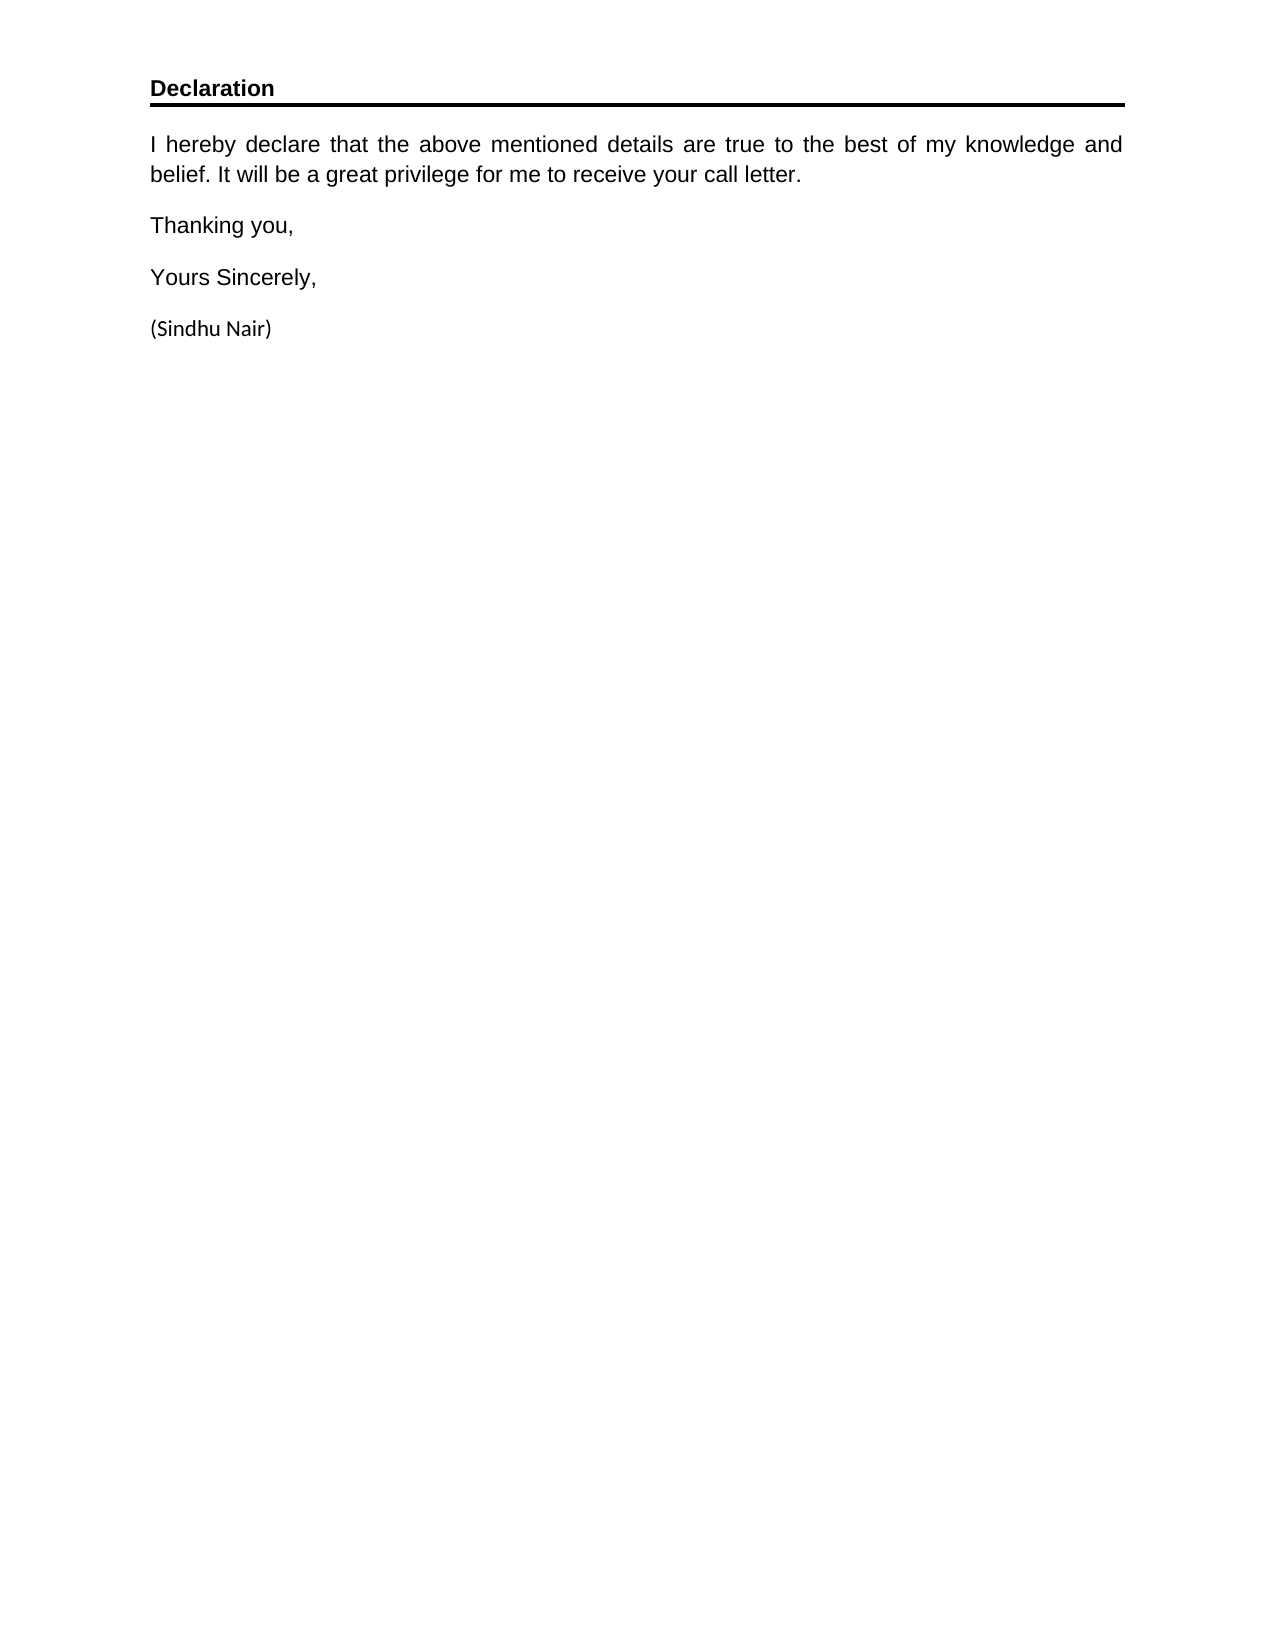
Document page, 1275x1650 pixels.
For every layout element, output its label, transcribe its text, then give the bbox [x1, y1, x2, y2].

text I hereby declare that the above mentioned details are true to the best of my knowledge and belief. It will be a great privilege for me to receive your call letter. [150, 131, 1125, 188]
text Declaration [150, 75, 1125, 103]
text Yours Sincerely, [150, 263, 1125, 290]
text Thanking you, [150, 212, 1125, 239]
text (Sindhu Nair) [150, 314, 1125, 343]
